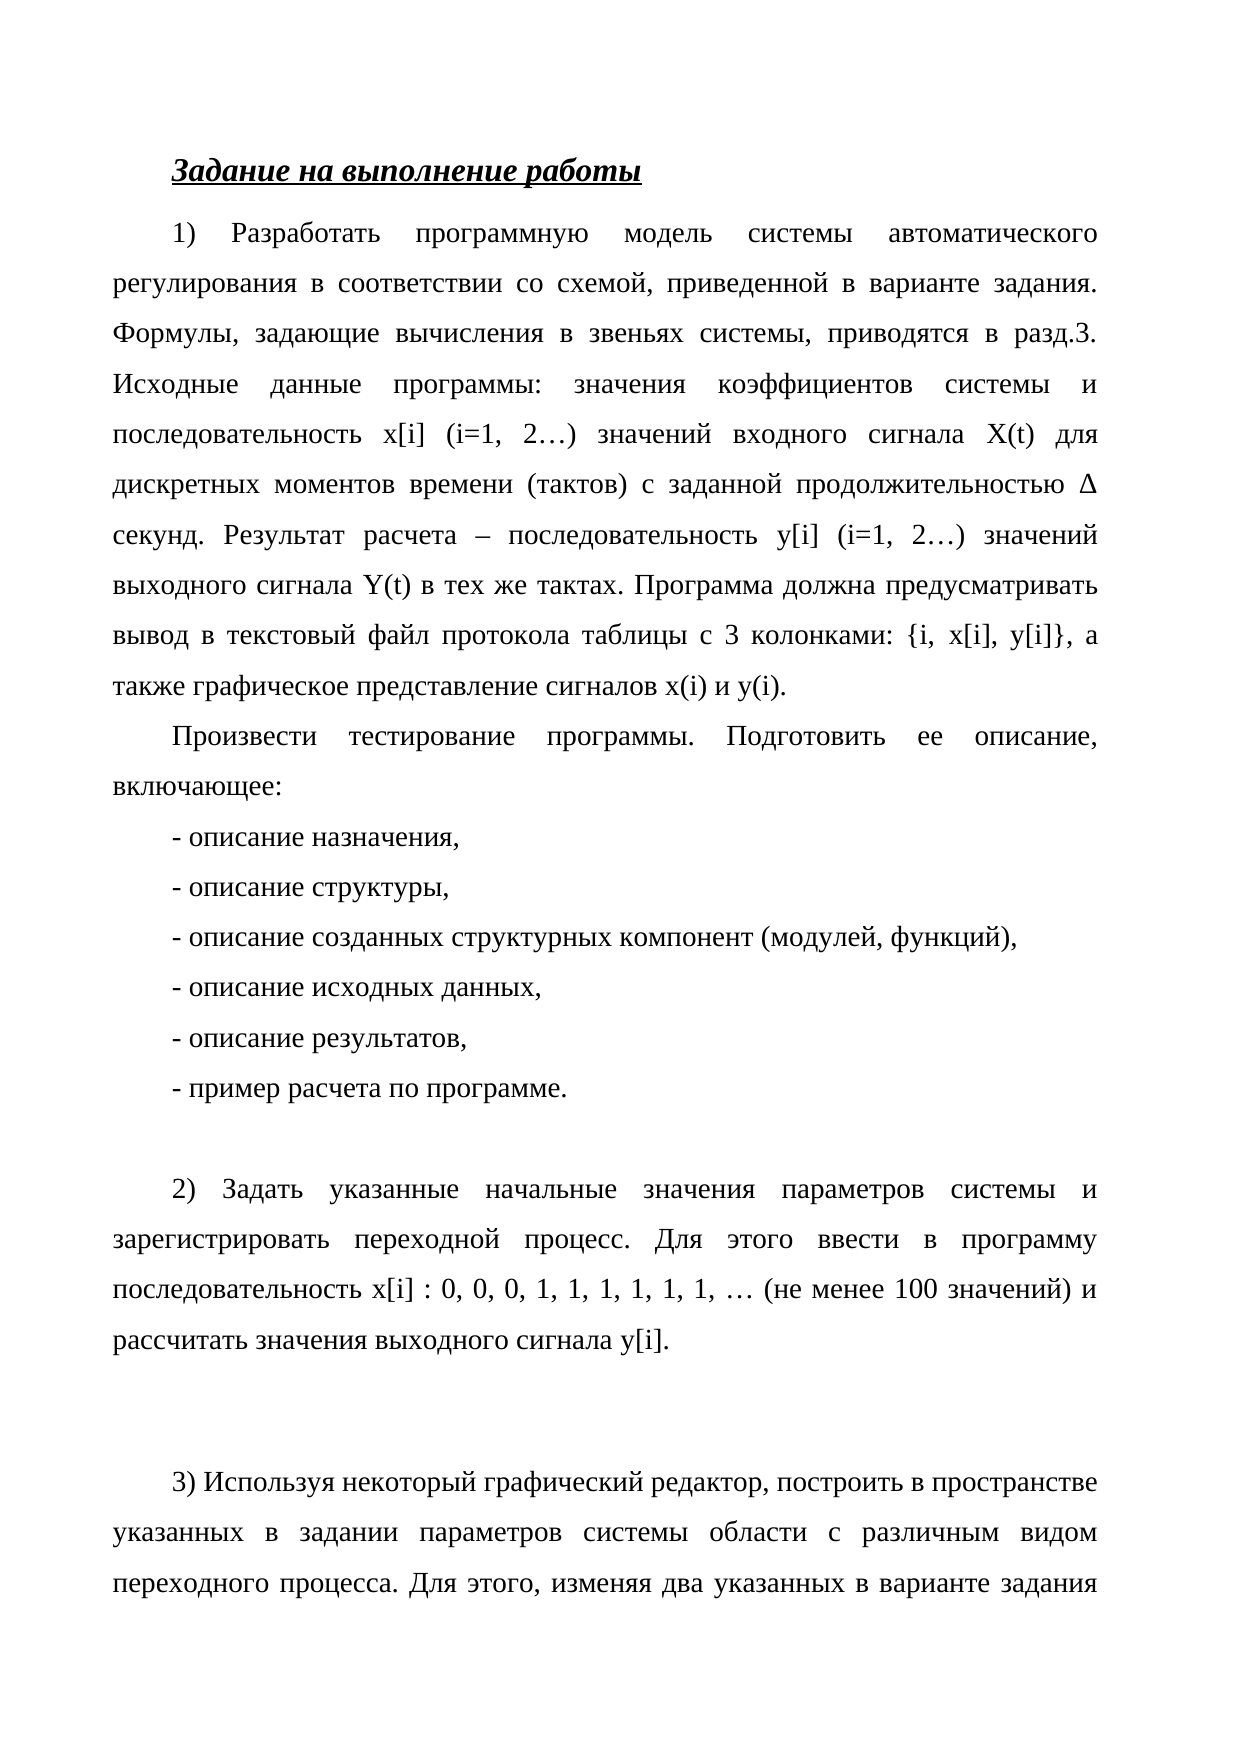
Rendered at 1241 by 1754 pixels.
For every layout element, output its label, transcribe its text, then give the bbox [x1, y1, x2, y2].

text Задание на выполнение работы [112, 150, 1128, 188]
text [112, 1464, 1098, 1598]
text - пример расчета по программе. [112, 1070, 1098, 1104]
text 1) Разработать программную модель системы автоматического регулирования в соответствии со схемой, приведенной в варианте задания. Формулы, задающие вычисления в звеньях системы, приводятся в разд.3. Исходные данные программы: значения коэффициентов системы и последовательность x[i] (i=1, 2…) значений входного сигнала X(t) для дискретных моментов времени (тактов) с заданной продолжительностью Δ секунд. Результат расчета – последовательность y[i] (i=1, 2…) значений выходного сигнала Y(t) в тех же тактах. Программа должна предусматривать вывод в текстовый файл протокола таблицы с 3 колонками: {i, x[i], y[i]}, а также графическое представление сигналов x(i) и y(i). [112, 215, 1098, 701]
text - описание созданных структурных компонент (модулей, функций), [112, 919, 1098, 953]
text - описание структуры, [112, 869, 1098, 902]
text Произвести тестирование программы. Подготовить ее описание, включающее: [112, 718, 1098, 802]
text 2) Задать указанные начальные значения параметров системы и зарегистрировать переходной процесс. Для этого ввести в программу последовательность x[i] : 0, 0, 0, 1, 1, 1, 1, 1, 1, … (не менее 100 значений) и рассчитать значения выходного сигнала y[i]. [112, 1171, 1098, 1355]
text - описание результатов, [112, 1020, 1098, 1053]
text - описание исходных данных, [112, 969, 1098, 1003]
text - описание назначения, [112, 819, 1098, 852]
